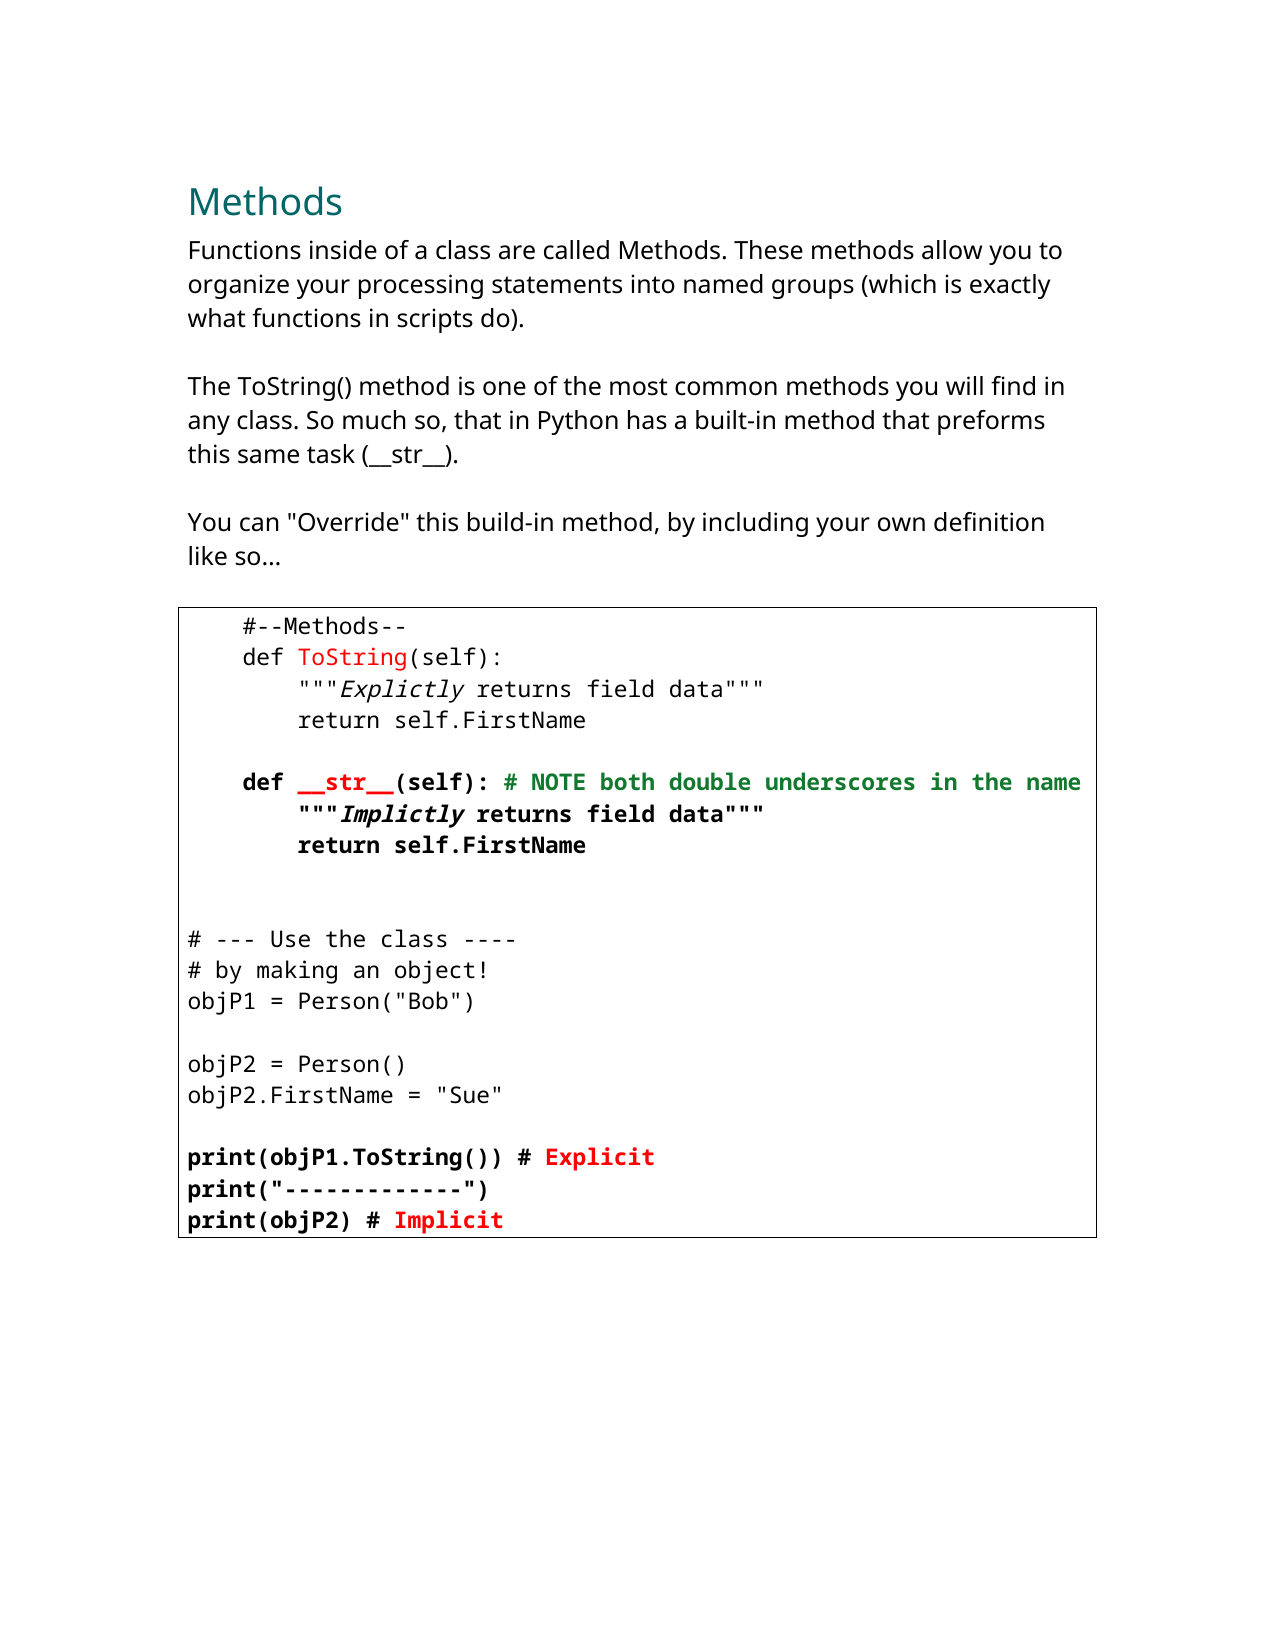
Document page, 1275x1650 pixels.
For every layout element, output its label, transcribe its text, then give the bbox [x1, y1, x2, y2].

text The ToString() method is one of the most common methods you will find in any class. So much so, that in Python has a built-in method that preforms this same task (__str__). [187, 368, 1087, 471]
text Functions inside of a class are called Methods. These methods allow you to organize your processing statements into named groups (which is exactly what functions in scripts do). [187, 232, 1087, 334]
text print(objP1.ToString()) # Explicit [187, 1141, 1087, 1173]
text """Explictly returns field data""" [187, 673, 1087, 704]
text objP1 = Person("Bob") [187, 985, 1087, 1016]
text objP2.FirstName = "Sue" [187, 1079, 1087, 1110]
text # --- Use the class ---- [187, 923, 1087, 954]
text return self.FirstName [187, 704, 1087, 735]
text print(objP2) # Implicit [179, 1201, 1096, 1237]
text #--Methods-- [179, 608, 1096, 641]
subtitle Methods [187, 175, 1087, 226]
text def __str__(self): # NOTE both double underscores in the name [187, 766, 1087, 798]
text objP2 = Person() [187, 1048, 1087, 1079]
text return self.FirstName [187, 829, 1087, 860]
text """Implictly returns field data""" [187, 798, 1087, 829]
text print("-------------") [187, 1173, 1087, 1201]
text You can "Override" this build-in method, by including your own definition like so… [187, 505, 1087, 573]
text # by making an object! [187, 954, 1087, 985]
text def ToString(self): [187, 641, 1087, 673]
